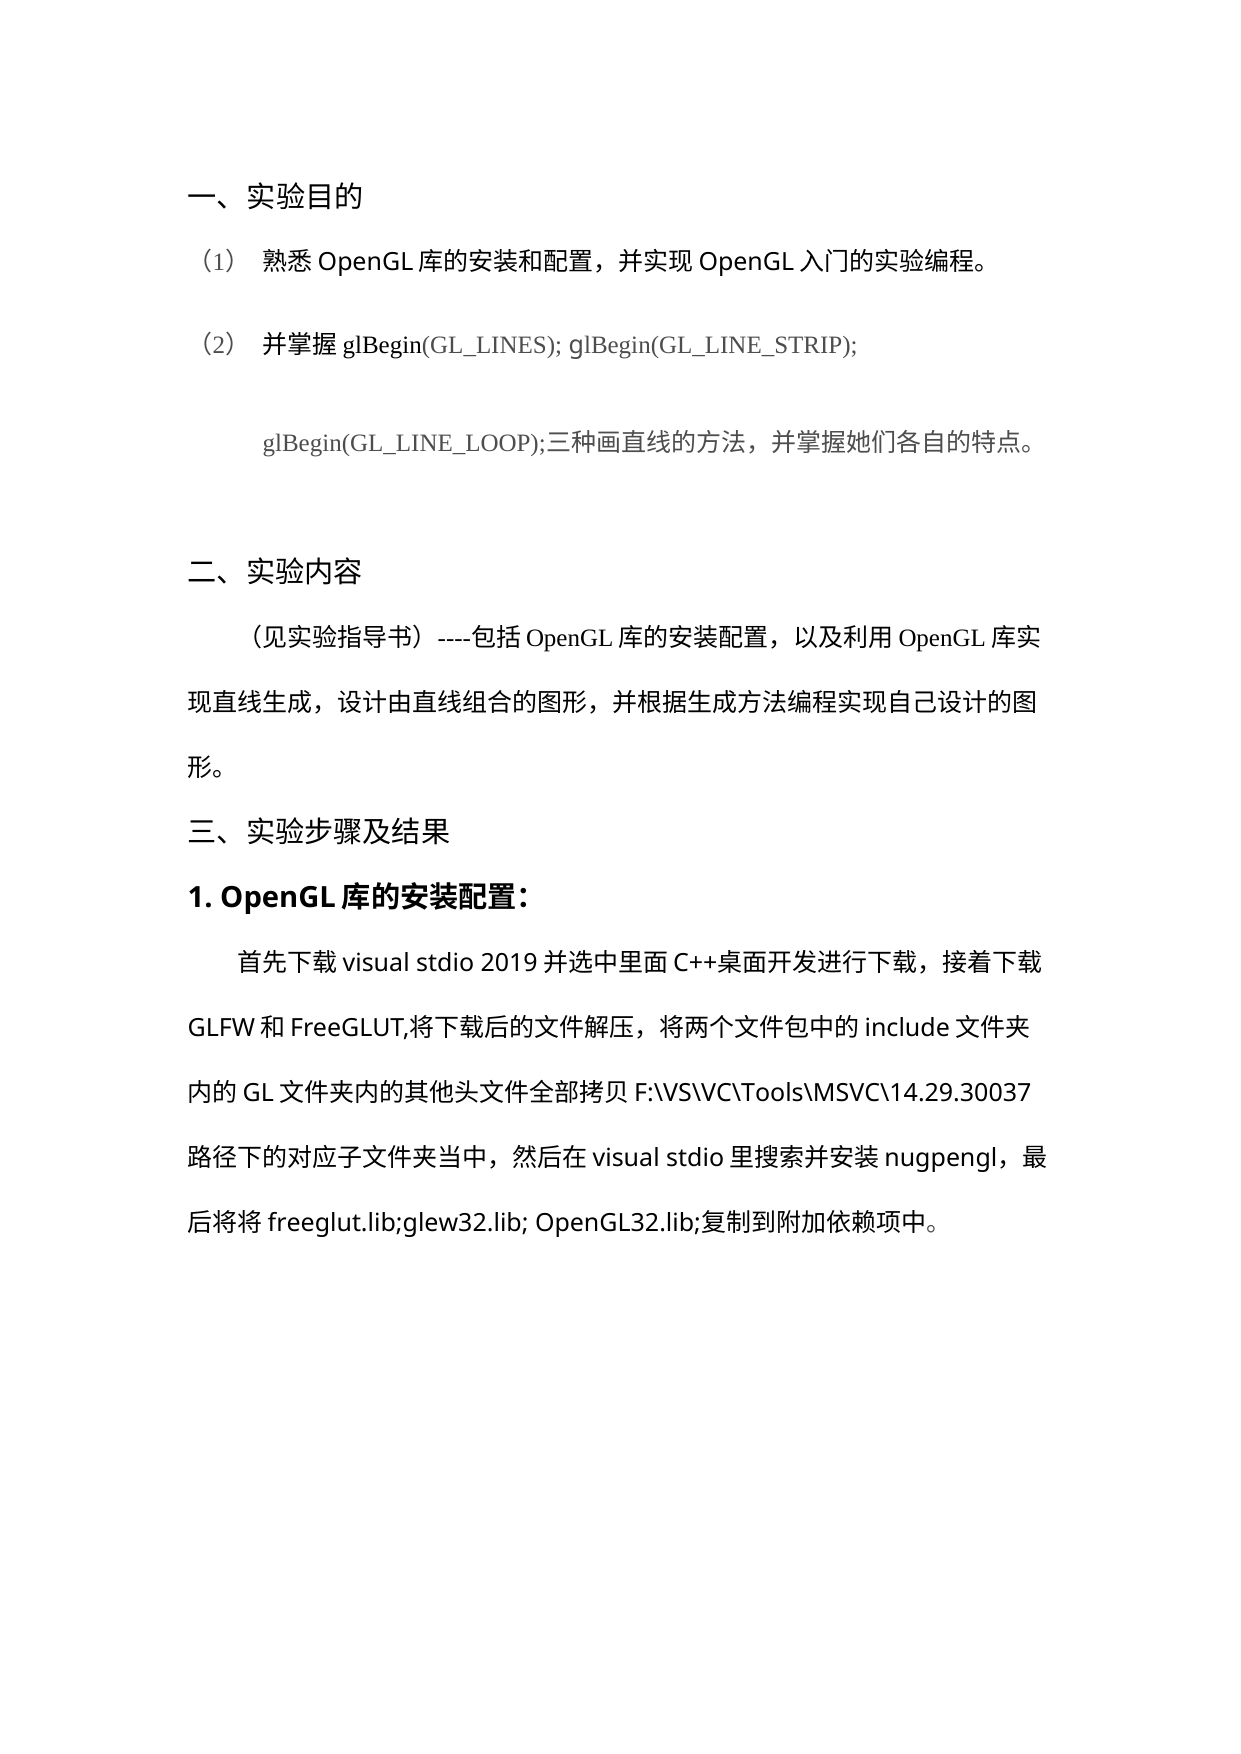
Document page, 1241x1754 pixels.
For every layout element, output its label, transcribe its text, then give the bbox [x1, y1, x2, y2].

text 首先下载visual stdio 2019并选中里面C++桌面开发进行下载，接着下载GLFW和FreeGLUT,将下载后的文件解压，将两个文件包中的include文件夹内的GL文件夹内的其他头文件全部拷贝F:\VS\VC\Tools\MSVC\14.29.30037路径下的对应子文件夹当中，然后在visual stdio里搜索并安装nugpengl，最后将将freeglut.lib;glew32.lib; OpenGL32.lib;复制到附加依赖项中。 [187, 928, 1053, 1253]
list 实验目的 [187, 162, 1053, 227]
list 并掌握glBegin(GL_LINES); glBegin(GL_LINE_STRIP); glBegin(GL_LINE_LOOP);三种画直线的方法，并掌握她们各自的特点。 [187, 310, 1053, 473]
text 三、实验步骤及结果 [187, 798, 1053, 863]
text 1. OpenGL库的安装配置： [187, 863, 1053, 928]
text （见实验指导书）----包括OpenGL库的安装配置，以及利用OpenGL库实现直线生成，设计由直线组合的图形，并根据生成方法编程实现自己设计的图形。 [187, 603, 1053, 798]
text 二、实验内容 [187, 538, 1053, 603]
list 熟悉OpenGL库的安装和配置，并实现OpenGL入门的实验编程。 [187, 227, 1053, 292]
